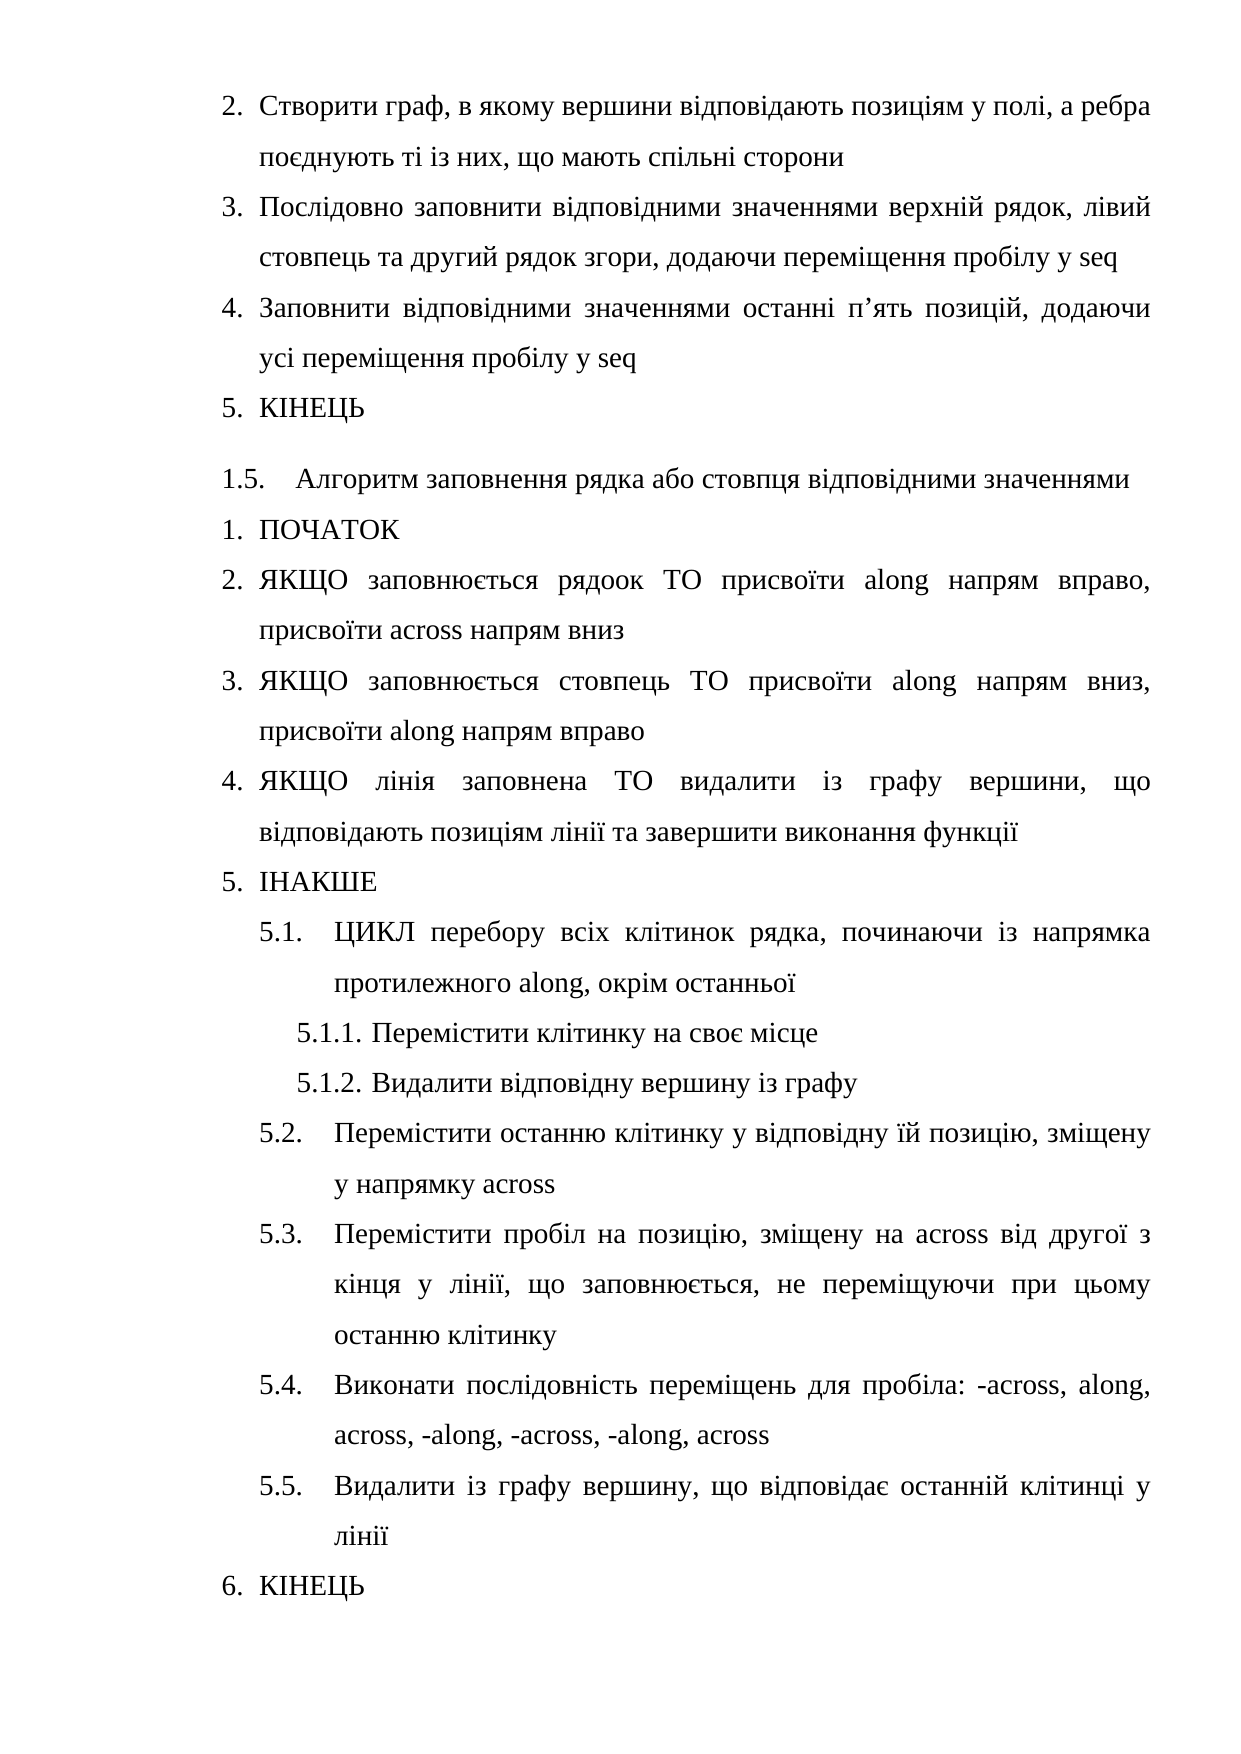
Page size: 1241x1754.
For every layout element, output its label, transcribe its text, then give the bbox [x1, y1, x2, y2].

list ЯКЩО заповнюється рядоок ТО присвоїти along напрям вправо, присвоїти across напрям вниз [221, 562, 1152, 646]
list ЯКЩО лінія заповнена ТО видалити із графу вершини, що відповідають позиціям лінії та завершити виконання функції [221, 763, 1152, 847]
list КІНЕЦЬ [221, 1568, 1152, 1602]
list Виконати послідовність переміщень для пробіла: -across, along, across, -along, -across, -along, across [259, 1367, 1152, 1451]
subtitle Алгоритм заповнення рядка або стовпця відповідними значеннями [148, 462, 1152, 495]
list ЯКЩО заповнюється стовпець ТО присвоїти along напрям вниз, присвоїти along напрям вправо [221, 663, 1152, 747]
list Послідовно заповнити відповідними значеннями верхній рядок, лівий стовпець та другий рядок згори, додаючи переміщення пробілу у seq [221, 189, 1152, 273]
list Видалити відповідну вершину із графу [296, 1065, 1152, 1099]
list Перемістити останню клітинку у відповідну їй позицію, зміщену у напрямку across [259, 1116, 1152, 1199]
list Перемістити пробіл на позицію, зміщену на across від другої з кінця у лінії, що заповнюється, не переміщуючи при цьому останню клітинку [259, 1216, 1152, 1350]
list КІНЕЦЬ [221, 390, 1152, 424]
list Перемістити клітинку на своє місце [296, 1015, 1152, 1048]
list ІНАКШЕ [221, 864, 1152, 898]
list Видалити із графу вершину, що відповідає останній клітинці у лінії [259, 1468, 1152, 1552]
list Створити граф, в якому вершини відповідають позиціям у полі, а ребра поєднують ті із них, що мають спільні сторони [221, 88, 1152, 172]
list ПОЧАТОК [221, 512, 1152, 545]
list ЦИКЛ перебору всіх клітинок рядка, починаючи із напрямка протилежного along, окрім останньої [259, 914, 1152, 998]
list Заповнити відповідними значеннями останні пʼять позицій, додаючи усі переміщення пробілу у seq [221, 290, 1152, 374]
